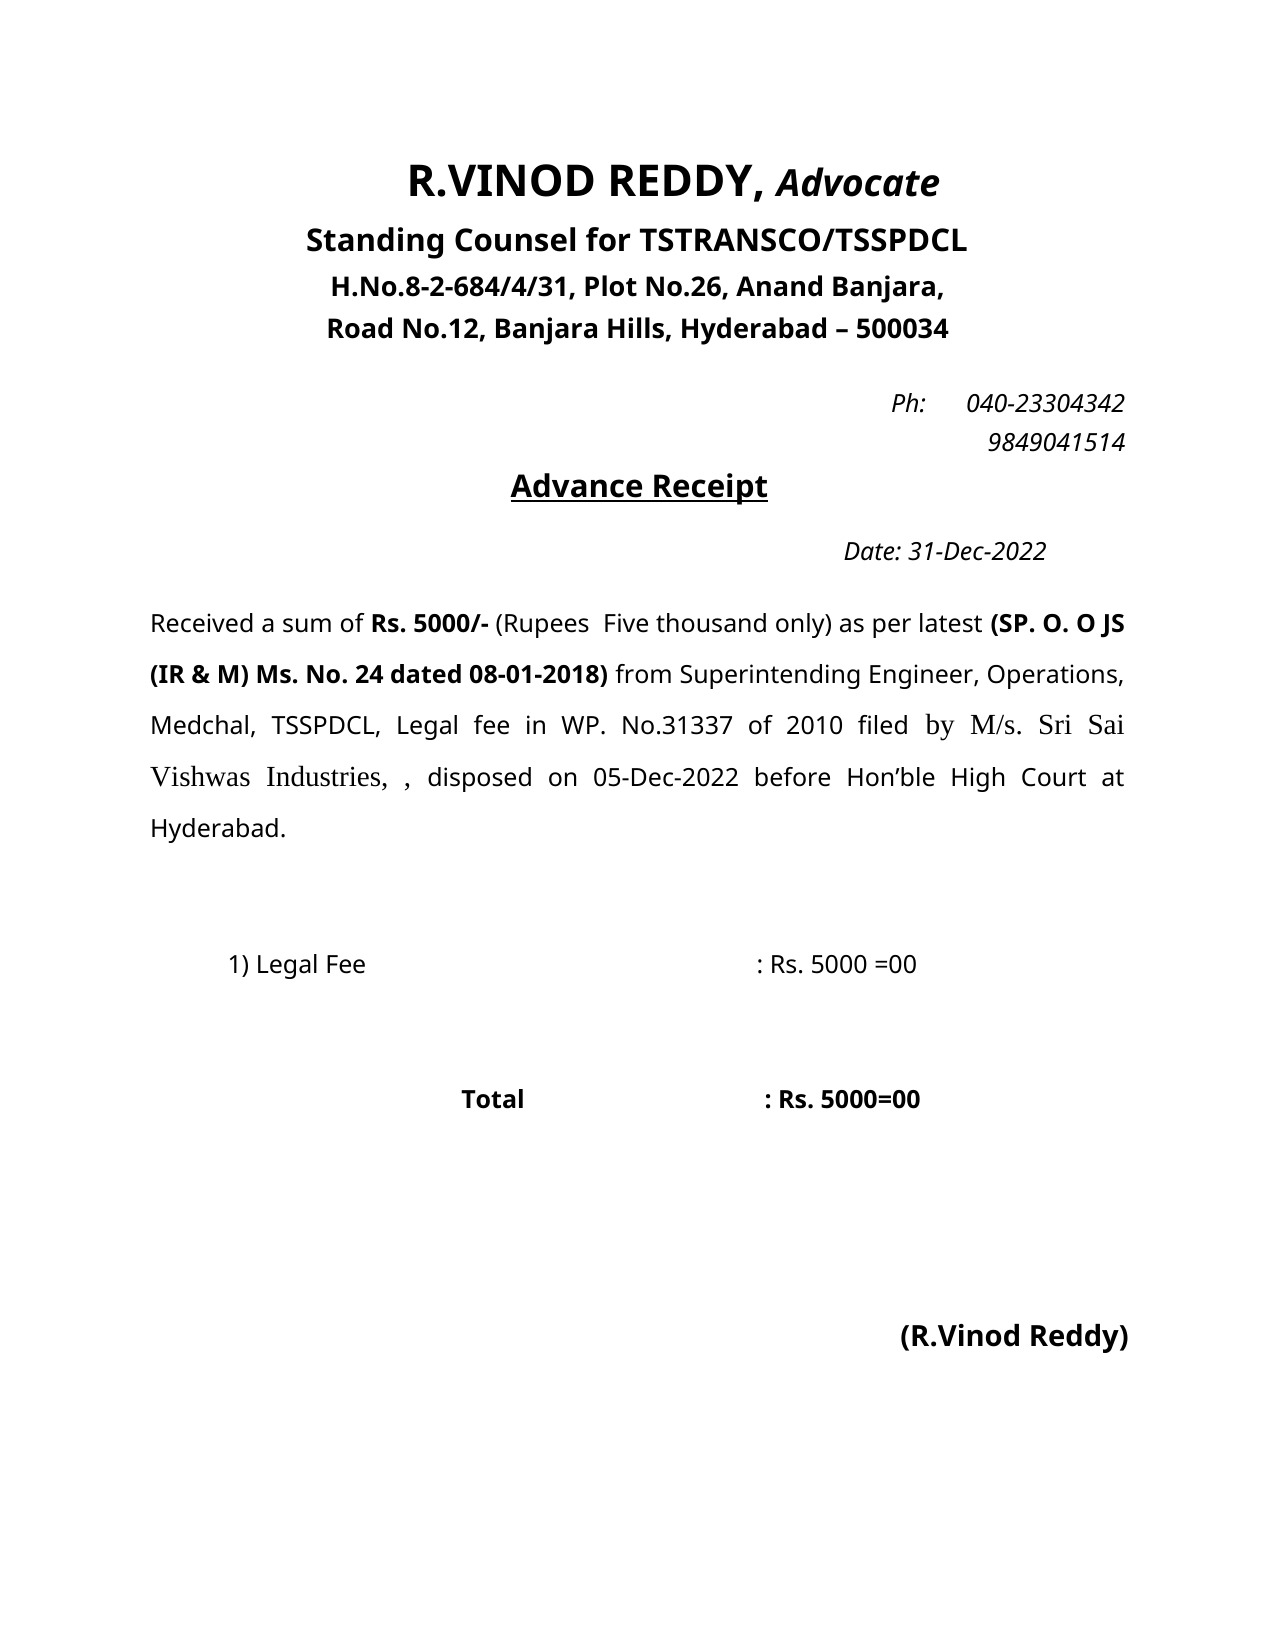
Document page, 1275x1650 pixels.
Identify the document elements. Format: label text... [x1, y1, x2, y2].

text Received a sum of Rs. 5000/- (Rupees Five thousand only) as per latest (SP. O. O JS (IR & M) Ms. No. 24 dated 08-01-2018) from Superintending Engineer, Operations, Medchal, TSSPDCL, Legal fee in WP. No.31337 of 2010 filed by M/s. Sri Sai Vishwas Industries, , disposed on 05-Dec-2022 before Hon’ble High Court at Hyderabad. [150, 605, 1125, 844]
text Total : Rs. 5000=00 [227, 1082, 1010, 1116]
text Date: 31-Dec-2022 [227, 533, 1047, 567]
text Advance Receipt [150, 463, 1128, 506]
text Road No.12, Banjara Hills, Hyderabad – 500034 [150, 310, 1125, 347]
text Ph: 040-23304342 [150, 385, 1125, 419]
text 1) Legal Fee : Rs. 5000 =00 [227, 946, 1010, 980]
text (R.Vinod Reddy) [677, 1316, 1128, 1355]
text H.No.8-2-684/4/31, Plot No.26, Anand Banjara, [150, 267, 1125, 304]
text Standing Counsel for TSTRANSCO/TSSPDCL [227, 218, 1047, 261]
text R.VINOD REDDY, Advocate [227, 150, 1047, 209]
text 9849041514 [150, 424, 1125, 458]
